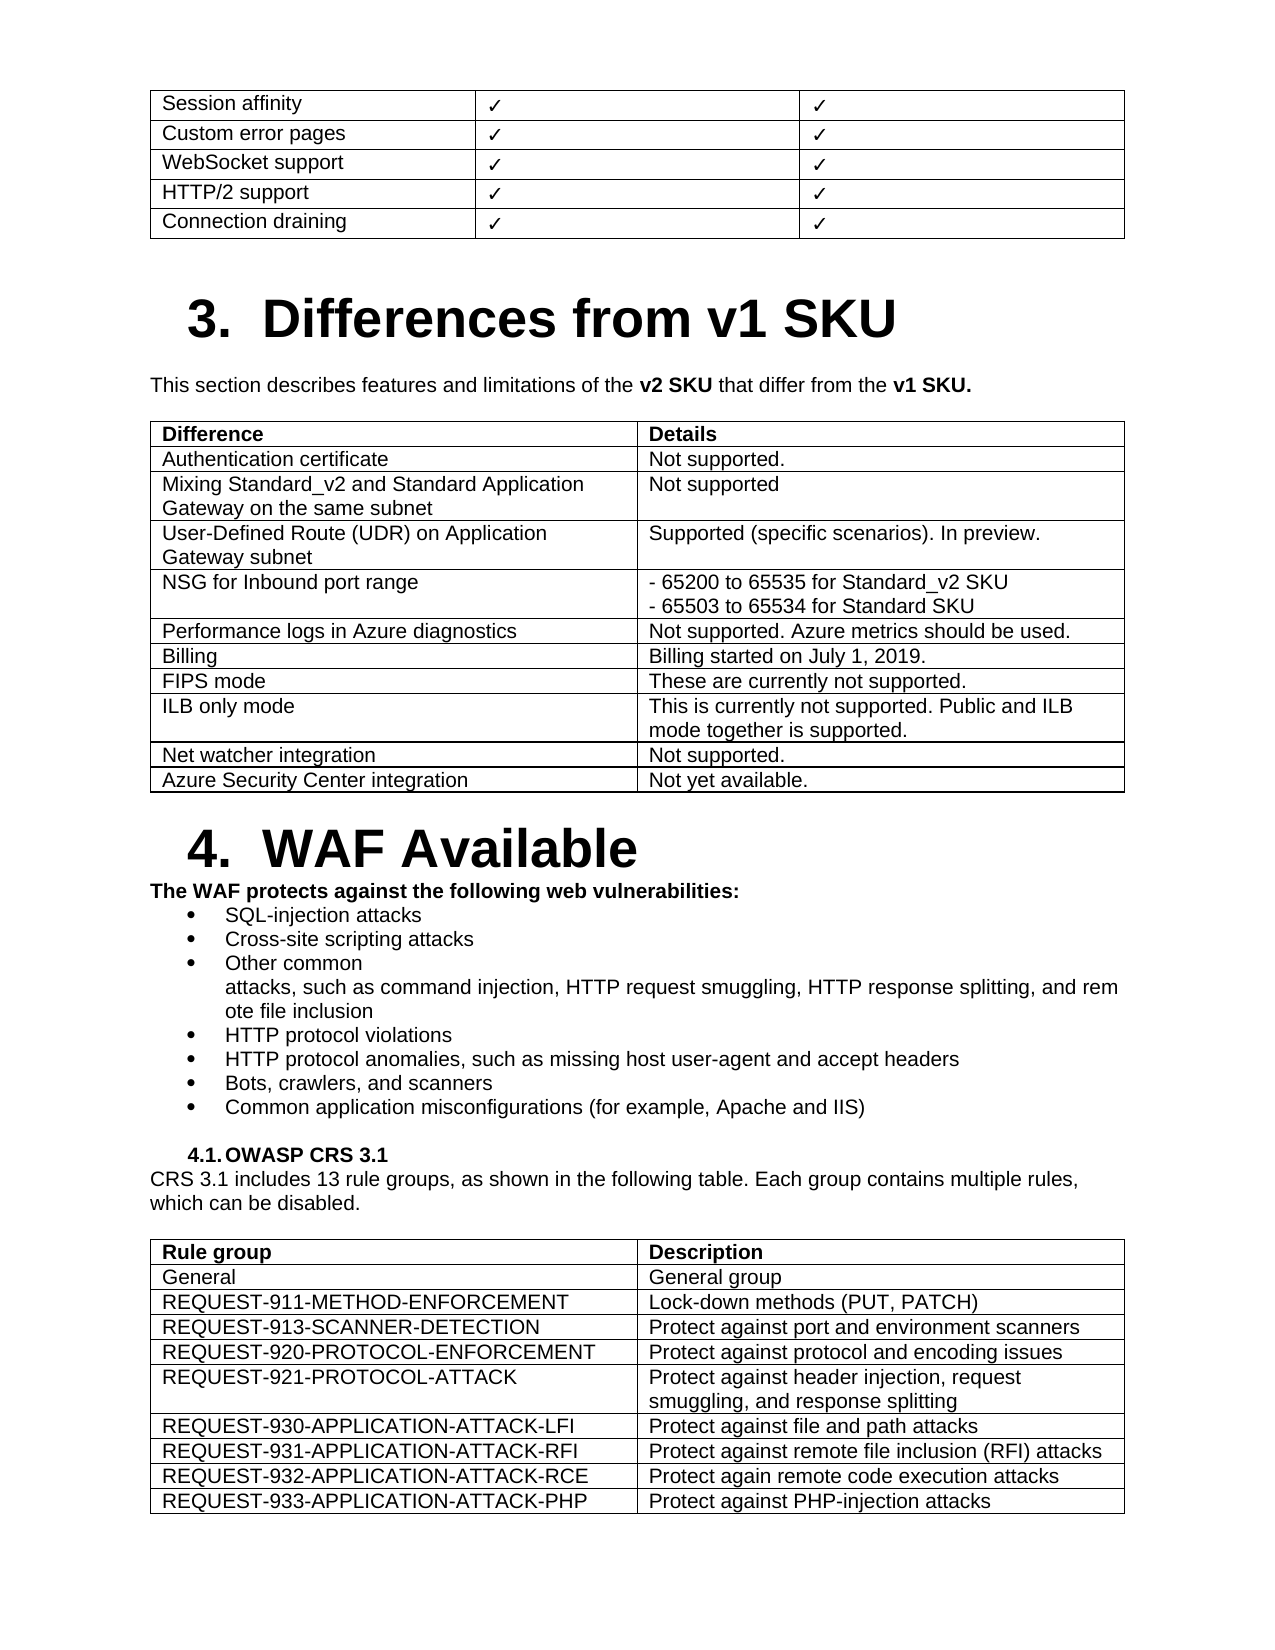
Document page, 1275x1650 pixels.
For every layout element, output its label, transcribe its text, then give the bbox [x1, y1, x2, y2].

table_cell WebSocket support [151, 150, 475, 178]
table_cell REQUEST-920-PROTOCOL-ENFORCEMENT [151, 1340, 637, 1364]
table_cell - 65200 to 65535 for Standard_v2 SKU - 65503 to 65534 for Standard SKU [638, 570, 1124, 617]
table_cell HTTP/2 support [151, 180, 475, 208]
list HTTP protocol anomalies, such as missing host user-agent and accept headers [187, 1047, 1125, 1071]
table_header Difference [151, 422, 637, 446]
table_cell ✓ [800, 91, 1124, 119]
table_cell ILB only mode [151, 694, 637, 741]
list Other common attacks, such as command injection, HTTP request smuggling, HTTP response splitting, and remote file inclusion [187, 951, 1125, 1023]
list SQL-injection attacks [187, 903, 1125, 927]
table_cell General group [638, 1265, 1124, 1289]
table_cell Not supported [638, 472, 1124, 519]
table_cell ✓ [476, 180, 799, 208]
list Differences from v1 SKU [187, 286, 1125, 349]
list OWASP CRS 3.1 [187, 1143, 1125, 1167]
text This section describes features and limitations of the v2 SKU that differ from the v1 SKU. [150, 373, 1125, 397]
table_cell REQUEST-930-APPLICATION-ATTACK-LFI [151, 1414, 637, 1438]
table_header Description [638, 1240, 1124, 1264]
table_cell Billing started on July 1, 2019. [638, 644, 1124, 667]
table_cell Net watcher integration [151, 743, 637, 766]
table_cell Protect again remote code execution attacks [638, 1464, 1124, 1488]
table_cell ✓ [800, 150, 1124, 178]
table_cell Protect against remote file inclusion (RFI) attacks [638, 1439, 1124, 1463]
table_cell Connection draining [151, 209, 475, 237]
table_cell REQUEST-931-APPLICATION-ATTACK-RFI [151, 1439, 637, 1463]
table_cell FIPS mode [151, 669, 637, 692]
table_header Details [638, 422, 1124, 446]
table_header Rule group [151, 1240, 637, 1264]
text The WAF protects against the following web vulnerabilities: [150, 879, 1125, 903]
table_cell Mixing Standard_v2 and Standard Application Gateway on the same subnet [151, 472, 637, 519]
table_cell This is currently not supported. Public and ILB mode together is supported. [638, 694, 1124, 741]
table_cell Protect against port and environment scanners [638, 1315, 1124, 1339]
table_cell Protect against header injection, request smuggling, and response splitting [638, 1365, 1124, 1413]
table_cell ✓ [476, 209, 799, 237]
table_cell REQUEST-933-APPLICATION-ATTACK-PHP [151, 1489, 637, 1513]
table_cell Session affinity [151, 91, 475, 119]
table_cell Protect against protocol and encoding issues [638, 1340, 1124, 1364]
table_cell Not yet available. [638, 768, 1124, 791]
table_cell ✓ [800, 180, 1124, 208]
table_cell ✓ [800, 209, 1124, 237]
table_cell Not supported. [638, 743, 1124, 766]
table_cell REQUEST-921-PROTOCOL-ATTACK [151, 1365, 637, 1413]
table_cell Not supported. [638, 447, 1124, 471]
table_cell Authentication certificate [151, 447, 637, 471]
table_cell Custom error pages [151, 121, 475, 149]
table_cell Lock-down methods (PUT, PATCH) [638, 1290, 1124, 1314]
table_cell Not supported. Azure metrics should be used. [638, 619, 1124, 642]
table_cell ✓ [476, 121, 799, 149]
table_cell REQUEST-911-METHOD-ENFORCEMENT [151, 1290, 637, 1314]
table_cell General [151, 1265, 637, 1289]
list HTTP protocol violations [187, 1023, 1125, 1047]
table_cell Performance logs in Azure diagnostics [151, 619, 637, 642]
list Cross-site scripting attacks [187, 927, 1125, 951]
table_cell Protect against PHP-injection attacks [638, 1489, 1124, 1513]
table_cell Azure Security Center integration [151, 768, 637, 791]
list Bots, crawlers, and scanners [187, 1071, 1125, 1095]
table_cell REQUEST-932-APPLICATION-ATTACK-RCE [151, 1464, 637, 1488]
table_cell ✓ [800, 121, 1124, 149]
table_cell Supported (specific scenarios). In preview. [638, 521, 1124, 568]
list Common application misconfigurations (for example, Apache and IIS) [187, 1095, 1125, 1119]
table_cell NSG for Inbound port range [151, 570, 637, 617]
table_cell ✓ [476, 91, 799, 119]
table_cell Billing [151, 644, 637, 667]
text CRS 3.1 includes 13 rule groups, as shown in the following table. Each group contains multiple rules, which can be disabled. [150, 1167, 1125, 1215]
table_cell ✓ [476, 150, 799, 178]
table_cell User-Defined Route (UDR) on Application Gateway subnet [151, 521, 637, 568]
list WAF Available [187, 816, 1125, 879]
table_cell REQUEST-913-SCANNER-DETECTION [151, 1315, 637, 1339]
table_cell These are currently not supported. [638, 669, 1124, 692]
table_cell Protect against file and path attacks [638, 1414, 1124, 1438]
